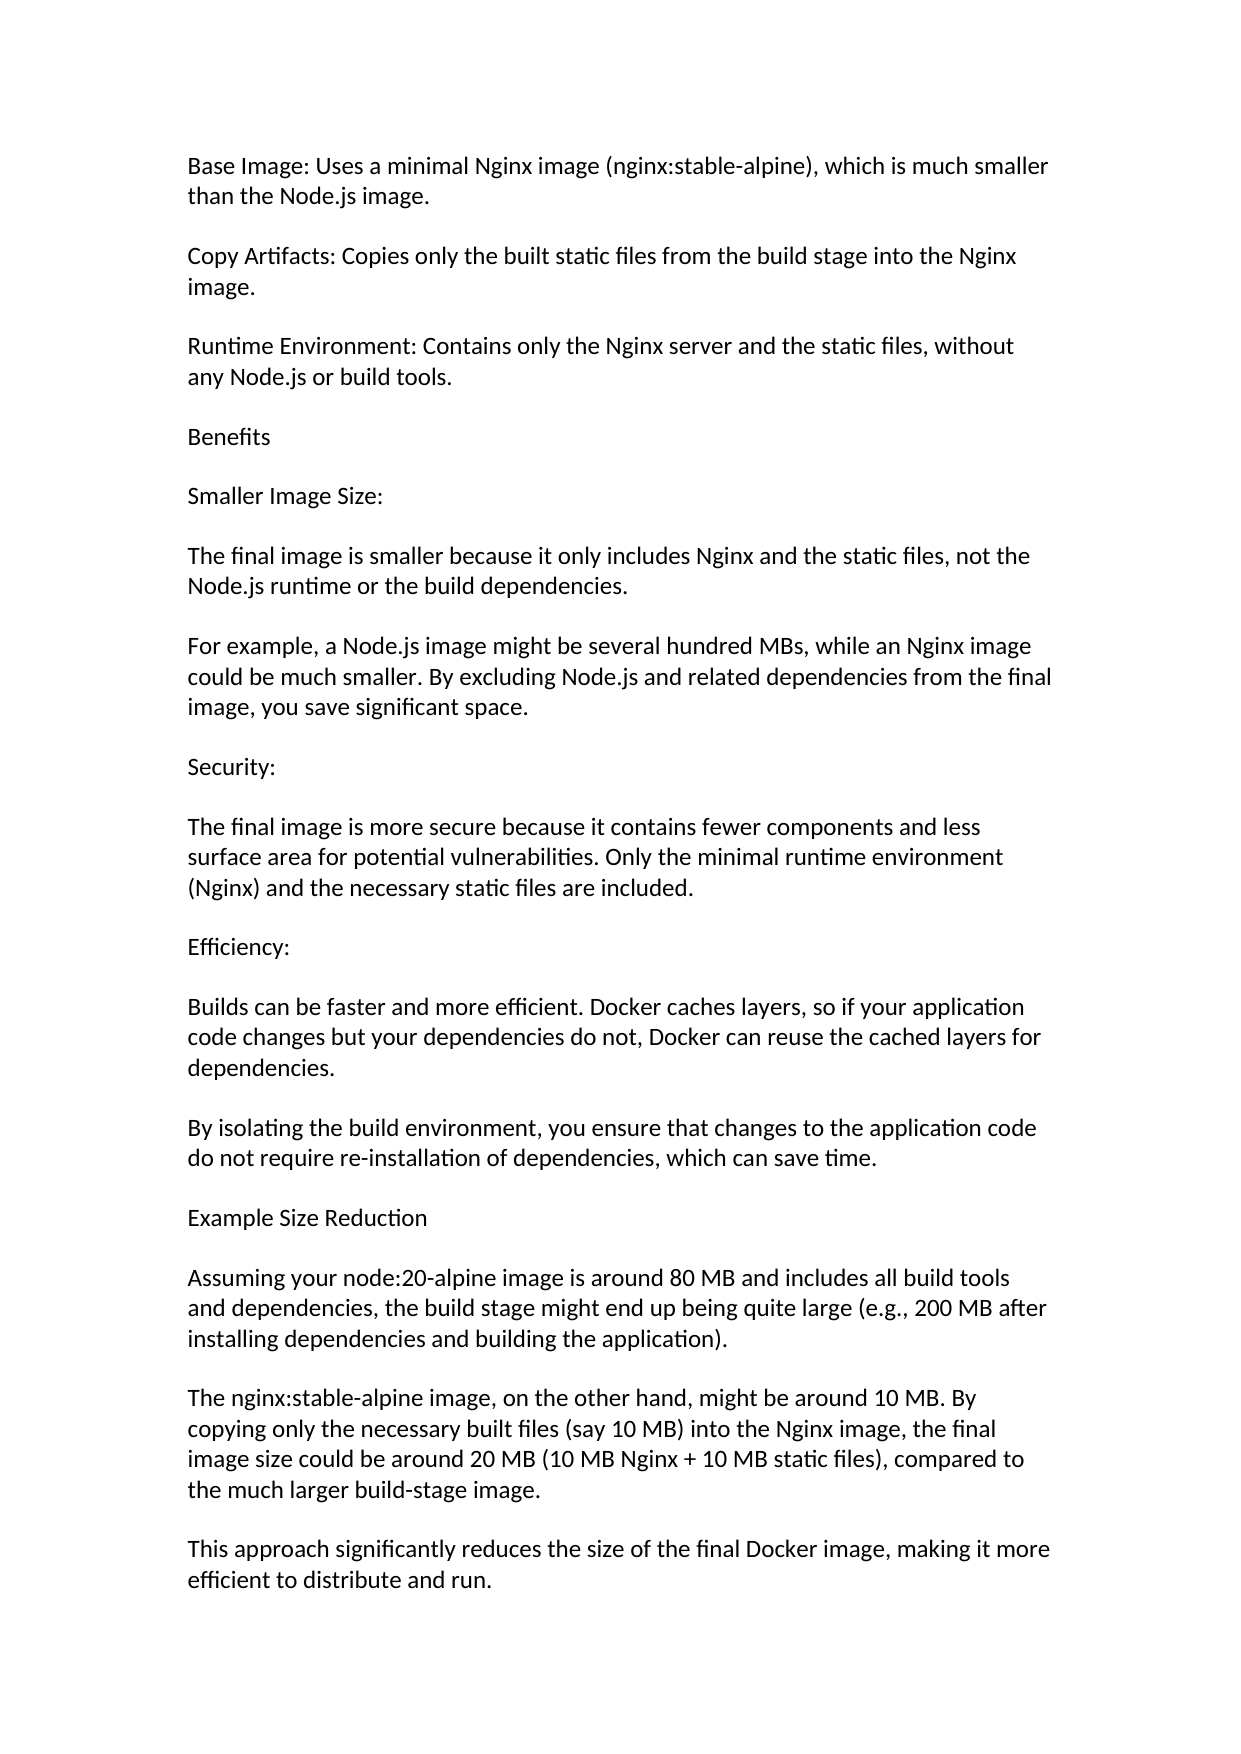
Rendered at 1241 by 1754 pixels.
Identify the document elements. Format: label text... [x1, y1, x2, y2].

text Smaller Image Size: [187, 480, 1053, 511]
text By isolating the build environment, you ensure that changes to the application code do not require re-installation of dependencies, which can save time. [187, 1112, 1053, 1173]
text The final image is more secure because it contains fewer components and less surface area for potential vulnerabilities. Only the minimal runtime environment (Nginx) and the necessary static files are included. [187, 811, 1053, 902]
text Builds can be faster and more efficient. Docker caches layers, so if your application code changes but your dependencies do not, Docker can reuse the cached layers for dependencies. [187, 991, 1053, 1083]
text Base Image: Uses a minimal Nginx image (nginx:stable-alpine), which is much smaller than the Node.js image. [187, 150, 1053, 211]
text For example, a Node.js image might be several hundred MBs, while an Nginx image could be much smaller. By excluding Node.js and related dependencies from the final image, you save significant space. [187, 630, 1053, 722]
text Assuming your node:20-alpine image is around 80 MB and includes all build tools and dependencies, the build stage might end up being quite large (e.g., 200 MB after installing dependencies and building the application). [187, 1262, 1053, 1353]
text Runtime Environment: Contains only the Nginx server and the static files, without any Node.js or build tools. [187, 330, 1053, 391]
text This approach significantly reduces the size of the final Docker image, making it more efficient to distribute and run. [187, 1534, 1053, 1595]
text The final image is smaller because it only includes Nginx and the static files, not the Node.js runtime or the build dependencies. [187, 540, 1053, 601]
text Benefits [187, 421, 1053, 451]
text Example Size Reduction [187, 1202, 1053, 1232]
text The nginx:stable-alpine image, on the other hand, might be around 10 MB. By copying only the necessary built files (say 10 MB) into the Nginx image, the final image size could be around 20 MB (10 MB Nginx + 10 MB static files), compared to the much larger build-stage image. [187, 1382, 1053, 1504]
text Efficiency: [187, 931, 1053, 962]
text Copy Artifacts: Copies only the built static files from the build stage into the Nginx image. [187, 240, 1053, 301]
text Security: [187, 751, 1053, 781]
